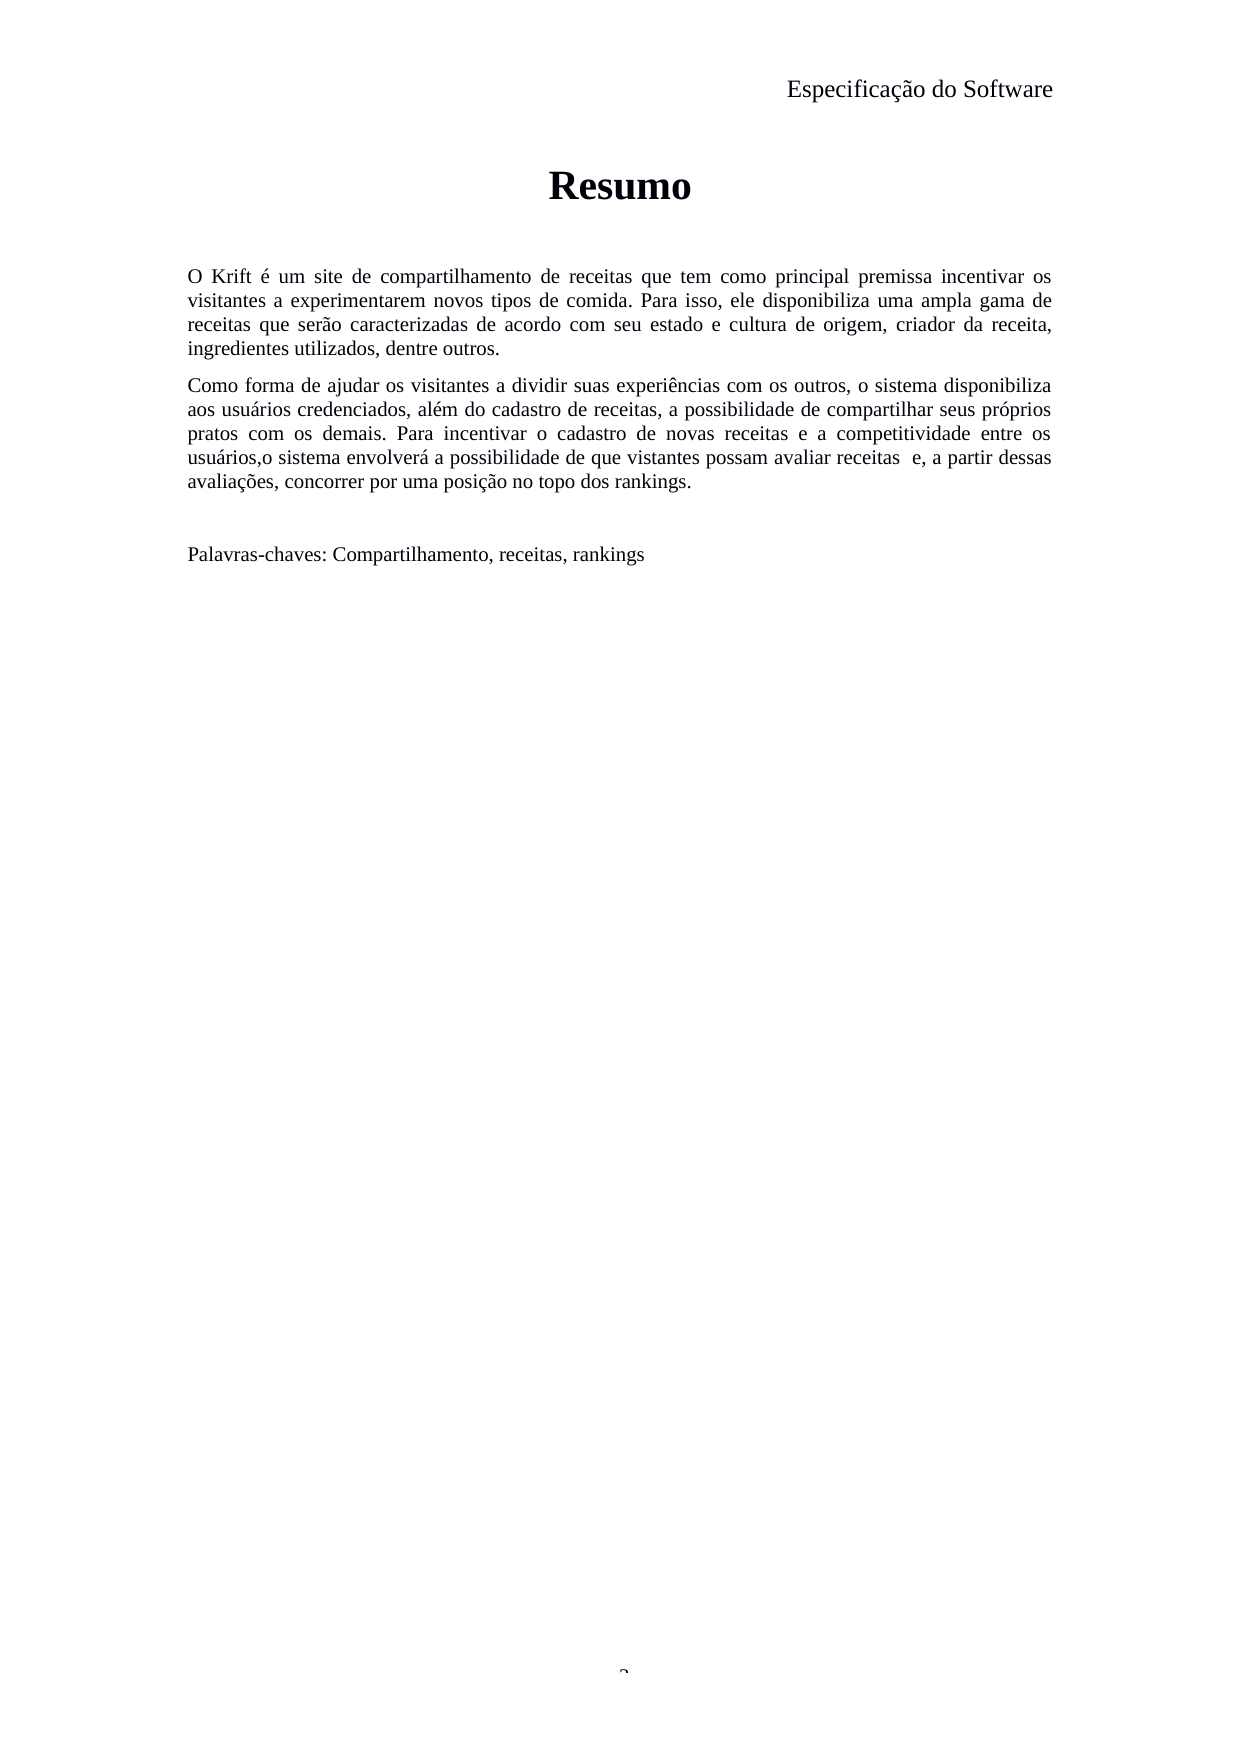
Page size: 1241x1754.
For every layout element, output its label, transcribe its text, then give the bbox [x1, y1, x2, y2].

text O Krift é um site de compartilhamento de receitas que tem como principal premissa incentivar os visitantes a experimentarem novos tipos de comida. Para isso, ele disponibiliza uma ampla gama de receitas que serão caracterizadas de acordo com seu estado e cultura de origem, criador da receita, ingredientes utilizados, dentre outros. [187, 264, 1053, 360]
text Palavras-chaves: Compartilhamento, receitas, rankings [187, 542, 1053, 566]
text Como forma de ajudar os visitantes a dividir suas experiências com os outros, o sistema disponibiliza aos usuários credenciados, além do cadastro de receitas, a possibilidade de compartilhar seus próprios pratos com os demais. Para incentivar o cadastro de novas receitas e a competitividade entre os usuários,o sistema envolverá a possibilidade de que vistantes possam avaliar receitas e, a partir dessas avaliações, concorrer por uma posição no topo dos rankings. [187, 372, 1053, 493]
text Resumo [187, 160, 1053, 208]
